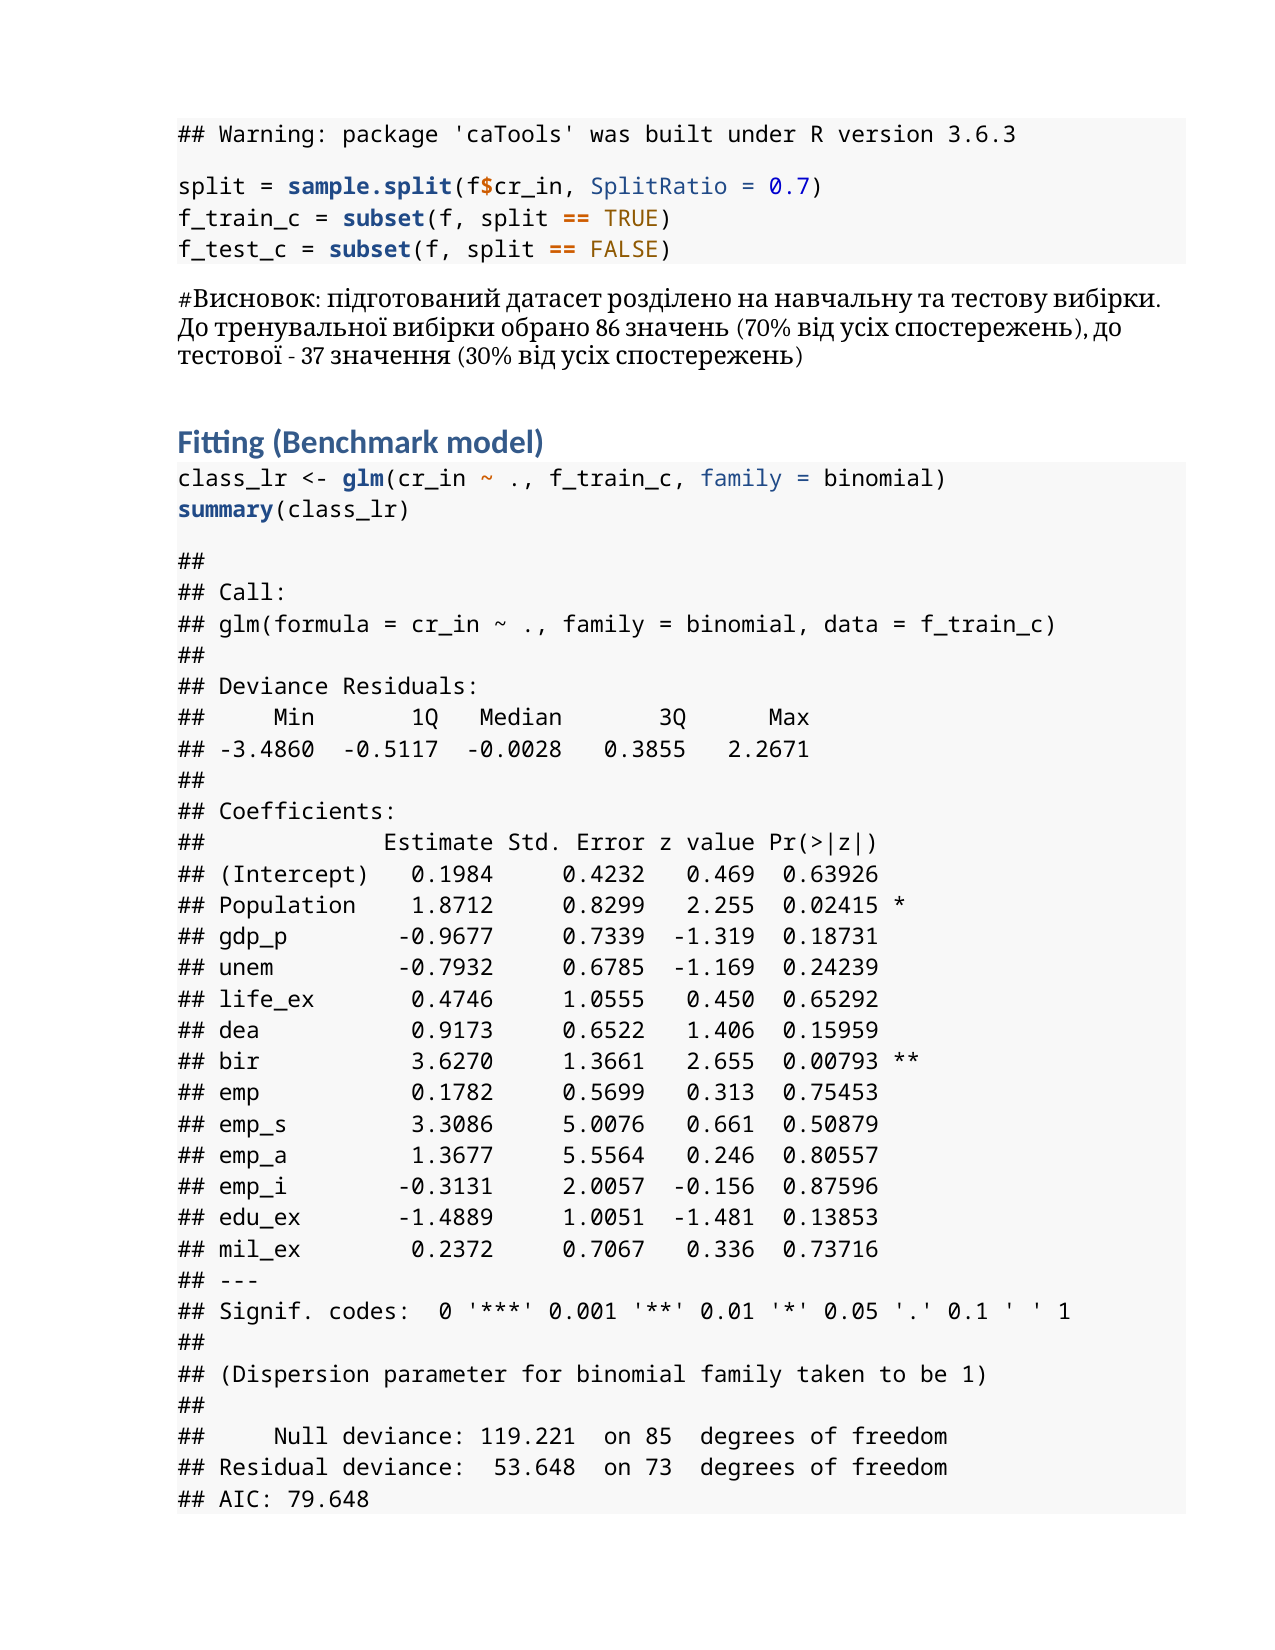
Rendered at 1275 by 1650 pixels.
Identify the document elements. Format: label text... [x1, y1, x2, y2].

text ## Warning: package 'caTools' was built under R version 3.6.3 [177, 118, 1186, 149]
text split = sample.split(f$cr_in, SplitRatio = 0.7) f_train_c = subset(f, split == TRUE) f_test_c = subset(f, split == FALSE) [672, 170, 1186, 264]
text #Висновок: підготований датасет розділено на навчальну та тестову вибірки. До тренувальної вибірки обрано 86 значень (70% від усіх спостережень), до тестової - 37 значення (30% від усіх спостережень) [177, 285, 1186, 371]
text class_lr <- glm(cr_in ~ ., f_train_c, family = binomial) summary(class_lr) [411, 462, 1186, 524]
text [177, 545, 1186, 1514]
subtitle Fitting (Benchmark model) [177, 421, 1186, 462]
